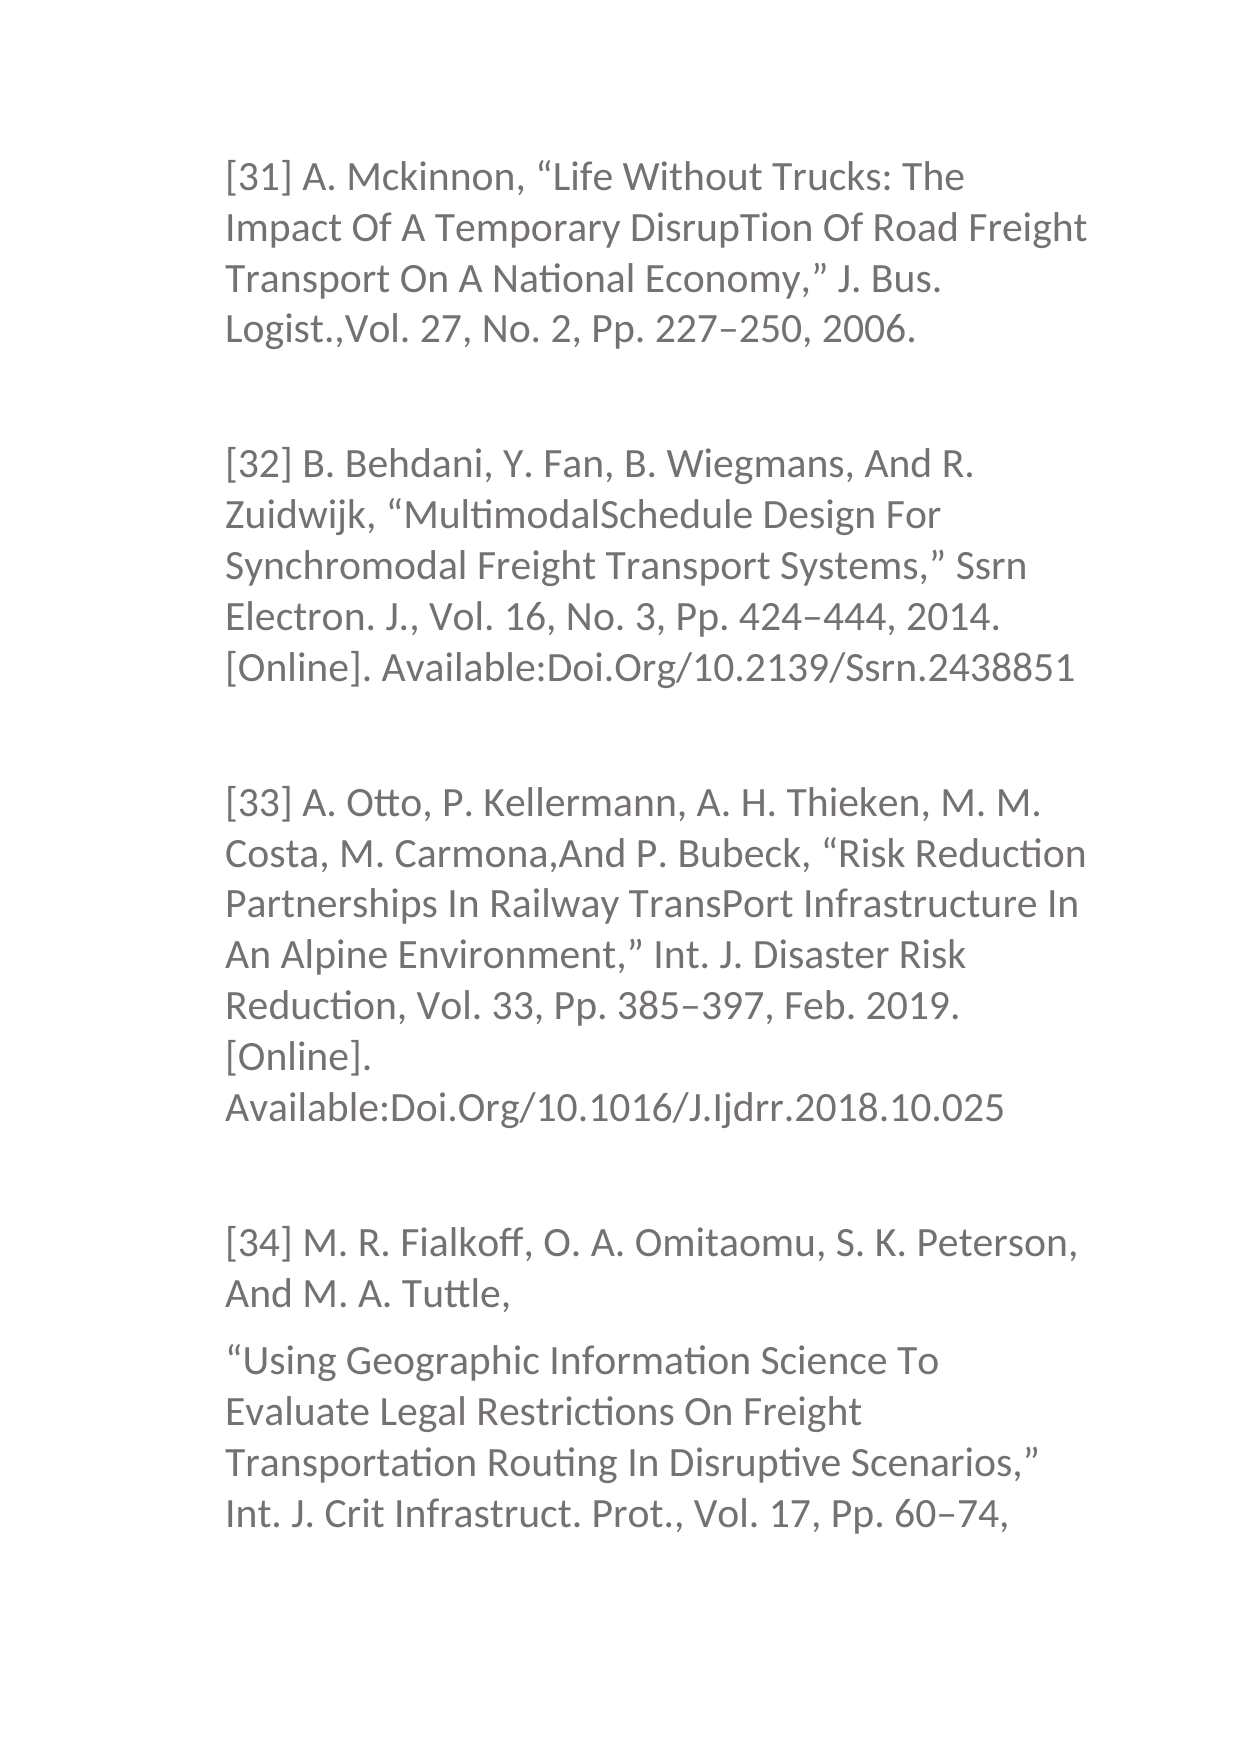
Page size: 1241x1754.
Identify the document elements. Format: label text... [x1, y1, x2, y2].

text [225, 1334, 1090, 1537]
text [33] A. Otto, P. Kellermann, A. H. Thieken, M. M. Costa, M. Carmona,And P. Bubeck, “Risk Reduction Partnerships In Railway TransPort Infrastructure In An Alpine Environment,” Int. J. Disaster Risk Reduction, Vol. 33, Pp. 385–397, Feb. 2019. [Online]. Available:Doi.Org/10.1016/J.Ijdrr.2018.10.025 [225, 776, 1090, 1132]
text [32] B. Behdani, Y. Fan, B. Wiegmans, And R. Zuidwijk, “MultimodalSchedule Design For Synchromodal Freight Transport Systems,” Ssrn Electron. J., Vol. 16, No. 3, Pp. 424–444, 2014. [Online]. Available:Doi.Org/10.2139/Ssrn.2438851 [225, 437, 1090, 692]
text [31] A. Mckinnon, “Life Without Trucks: The Impact Of A Temporary DisrupTion Of Road Freight Transport On A National Economy,” J. Bus. Logist.,Vol. 27, No. 2, Pp. 227–250, 2006. [225, 150, 1090, 353]
text [34] M. R. Fialkoff, O. A. Omitaomu, S. K. Peterson, And M. A. Tuttle, [225, 1216, 1090, 1317]
